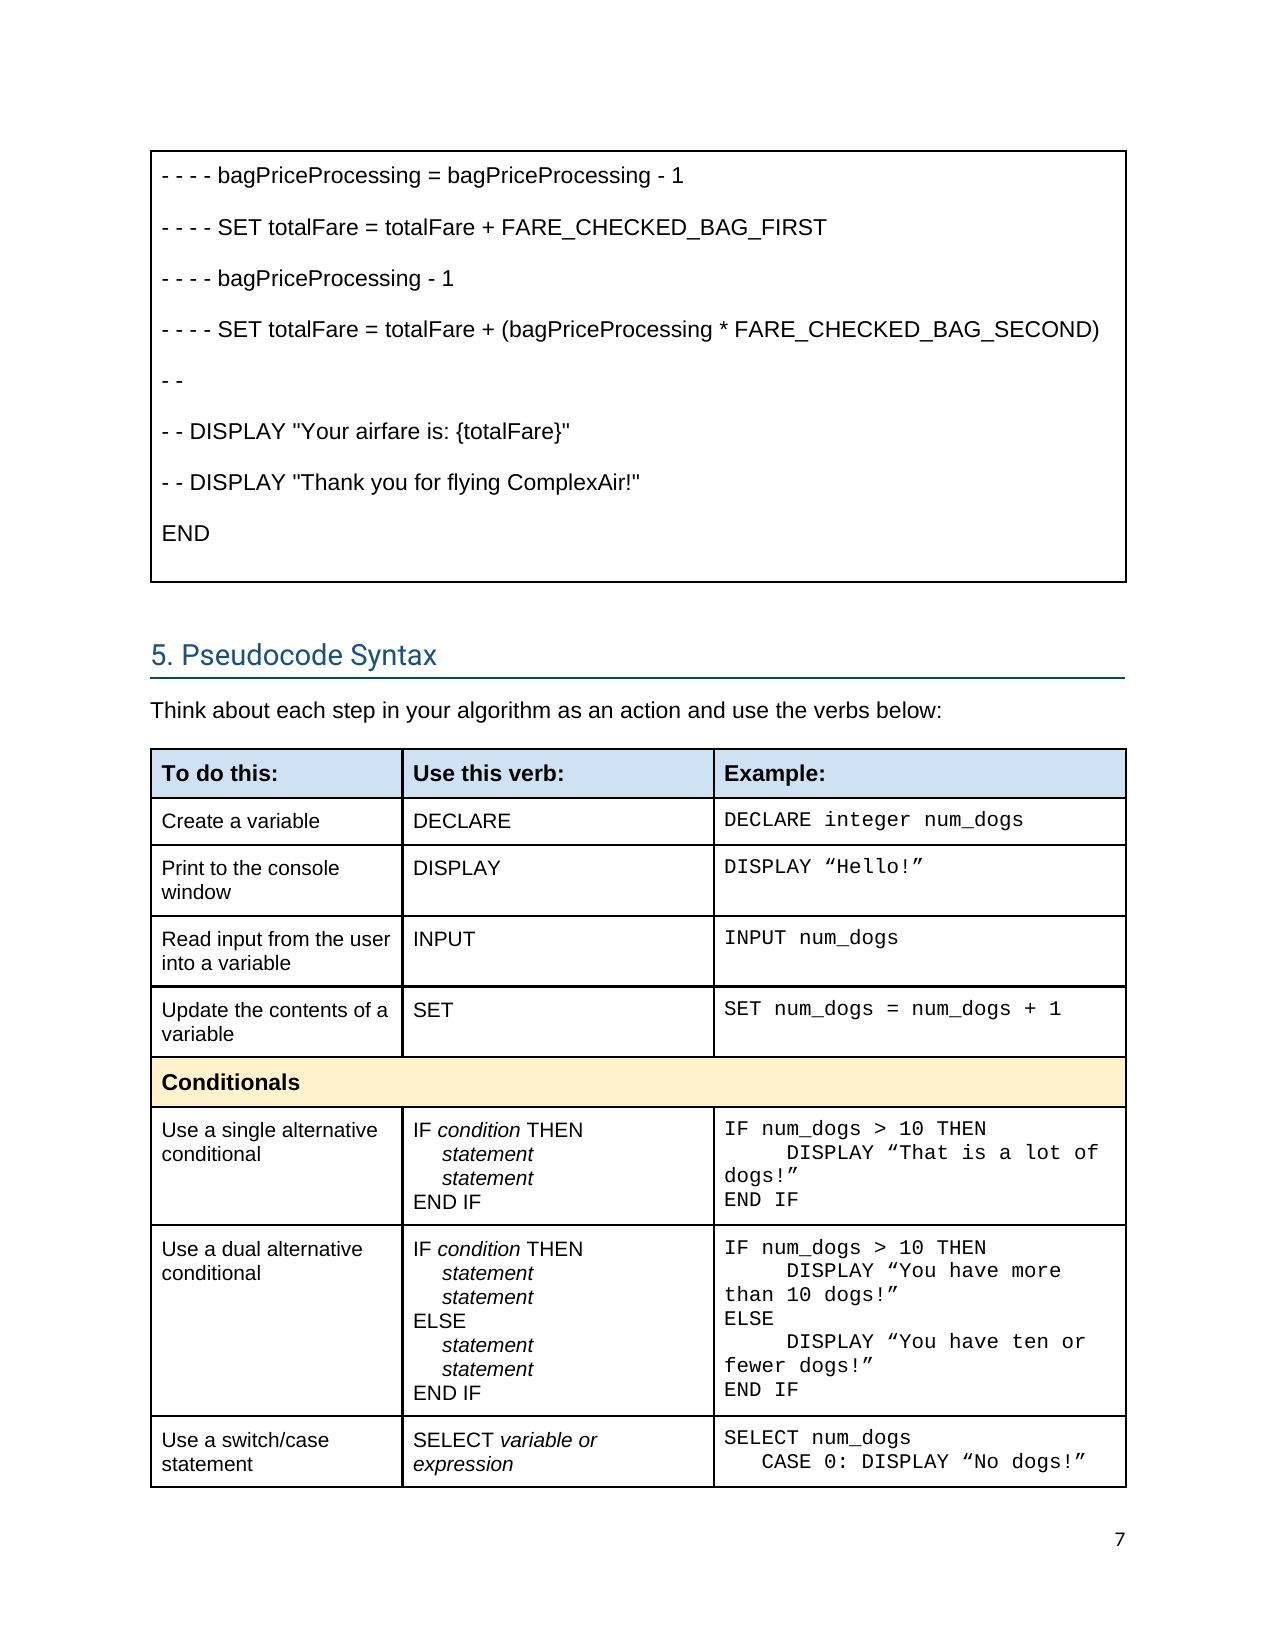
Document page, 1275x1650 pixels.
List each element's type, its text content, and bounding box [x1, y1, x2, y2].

table_cell INPUT [404, 917, 713, 985]
table_header Example: [715, 750, 1125, 797]
table_cell Create a variable [152, 799, 401, 844]
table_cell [404, 1417, 713, 1486]
table_cell Update the contents of a variable [152, 988, 401, 1056]
table_cell DISPLAY [404, 846, 713, 914]
subtitle 5. Pseudocode Syntax [150, 638, 1125, 677]
table_cell IF condition THEN statement statement ELSE statement statement END IF [404, 1226, 713, 1415]
table_cell DECLARE integer num_dogs [715, 799, 1125, 844]
table_cell Use a dual alternative conditional [152, 1226, 401, 1415]
table_header To do this: [152, 750, 401, 797]
table_cell DECLARE [404, 799, 713, 844]
table_cell IF num_dogs > 10 THEN DISPLAY “You have more than 10 dogs!” ELSE DISPLAY “You have ten or fewer dogs!” END IF [715, 1226, 1125, 1415]
table_cell DISPLAY “Hello!” [715, 846, 1125, 914]
table_cell Use a single alternative conditional [152, 1108, 401, 1224]
table_cell IF num_dogs > 10 THEN DISPLAY “That is a lot of dogs!” END IF [715, 1108, 1125, 1224]
text Think about each step in your algorithm as an action and use the verbs below: [150, 697, 1125, 723]
table_cell SET num_dogs = num_dogs + 1 [715, 988, 1125, 1056]
table_cell Read input from the user into a variable [152, 917, 401, 985]
table_cell Conditionals [152, 1058, 1125, 1106]
table_header Use this verb: [404, 750, 713, 797]
table_cell IF condition THEN statement statement END IF [404, 1108, 713, 1224]
table_cell Print to the console window [152, 846, 401, 914]
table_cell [152, 1417, 401, 1486]
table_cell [715, 1417, 1125, 1486]
table_cell INPUT num_dogs [715, 917, 1125, 985]
table_cell SET [404, 988, 713, 1056]
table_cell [152, 152, 1125, 581]
